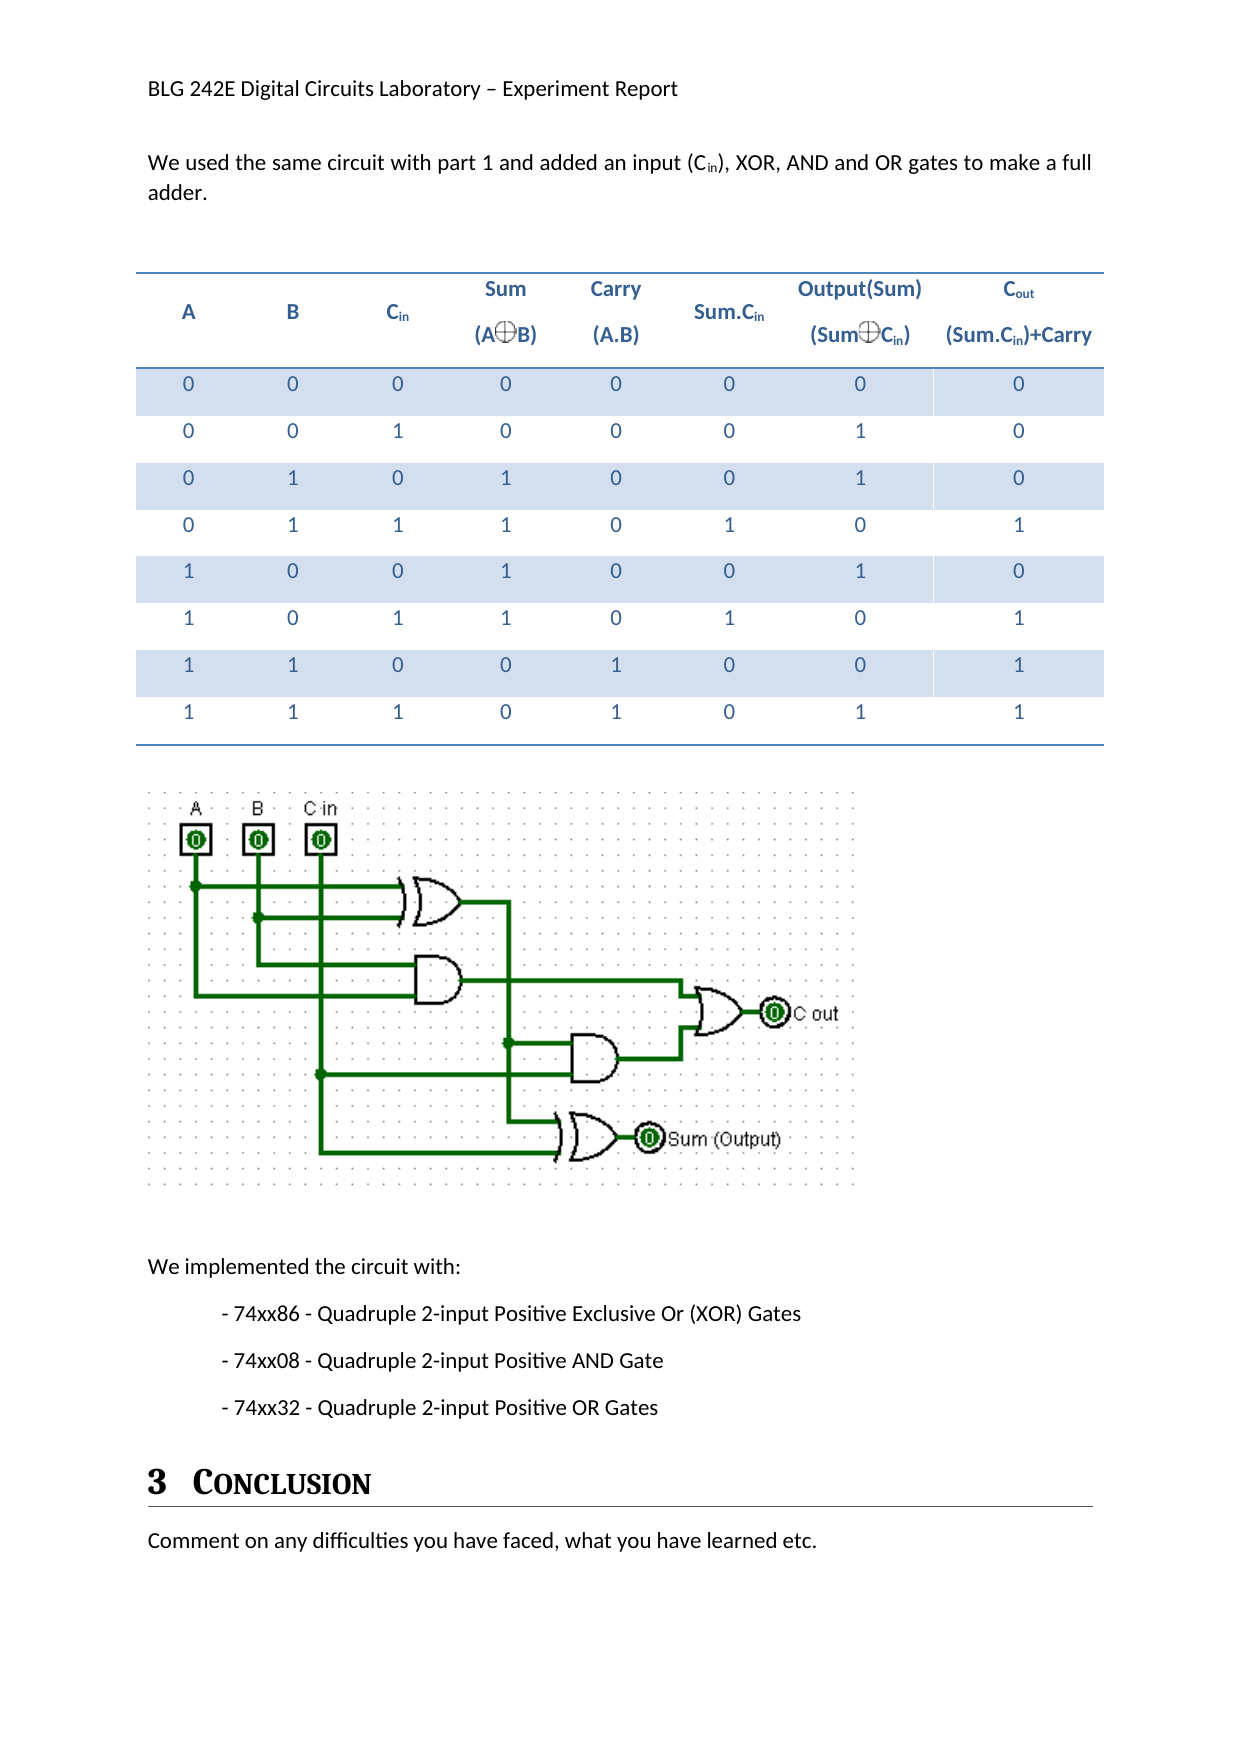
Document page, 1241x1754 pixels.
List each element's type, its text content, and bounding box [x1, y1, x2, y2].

table_cell 0 [241, 416, 345, 463]
table_header A [136, 274, 241, 367]
picture [495, 321, 517, 343]
table_cell 1 [672, 603, 787, 650]
picture [858, 321, 881, 343]
table_cell 1 [241, 463, 345, 510]
table_cell 0 [345, 369, 451, 416]
table_cell 0 [787, 650, 933, 697]
table_header Cout (Sum.Cin)+Carry [934, 274, 1104, 367]
table_cell 0 [241, 556, 345, 603]
table_cell 1 [136, 556, 241, 603]
table_cell 1 [934, 510, 1104, 556]
table_cell 1 [345, 510, 451, 556]
table_cell 1 [345, 697, 451, 743]
table_cell 0 [451, 369, 560, 416]
table_cell 0 [451, 697, 560, 743]
table_cell 1 [934, 603, 1104, 650]
table_cell 0 [672, 369, 787, 416]
table_cell 0 [345, 650, 451, 697]
text We implemented the circuit with: [148, 1252, 1093, 1280]
table_cell 0 [560, 556, 672, 603]
table_cell 0 [934, 463, 1104, 510]
table_cell 0 [787, 369, 933, 416]
table_header Sum (AB) [451, 274, 560, 367]
table_cell 1 [451, 603, 560, 650]
table_cell 1 [241, 510, 345, 556]
table_cell 1 [136, 650, 241, 697]
table_cell 0 [672, 416, 787, 463]
table_cell 0 [560, 463, 672, 510]
table_cell 1 [241, 697, 345, 743]
table_cell 0 [934, 556, 1104, 603]
table_cell 1 [560, 697, 672, 743]
table_cell 0 [672, 463, 787, 510]
table_cell 0 [241, 369, 345, 416]
table_cell 1 [345, 416, 451, 463]
table_header Sum.Cin [672, 274, 787, 367]
table_header Carry (A.B) [560, 274, 672, 367]
table_cell 1 [787, 463, 933, 510]
table_header B [241, 274, 345, 367]
table_cell 0 [787, 510, 933, 556]
text - 74xx08 - Quadruple 2-input Positive AND Gate [148, 1346, 1093, 1374]
text - 74xx86 - Quadruple 2-input Positive Exclusive Or (XOR) Gates [148, 1299, 1093, 1327]
table_cell 0 [934, 416, 1104, 463]
table_cell 1 [787, 416, 933, 463]
table_cell 0 [560, 369, 672, 416]
text - 74xx32 - Quadruple 2-input Positive OR Gates [148, 1393, 1093, 1421]
table_cell 0 [560, 510, 672, 556]
text We used the same circuit with part 1 and added an input (Cin), XOR, AND and OR gates to make a full adder. [148, 148, 1093, 206]
table_cell 1 [136, 697, 241, 743]
text Comment on any difficulties you have faced, what you have learned etc. [148, 1527, 1093, 1555]
table_cell 1 [672, 510, 787, 556]
table_cell 0 [241, 603, 345, 650]
table_cell 1 [560, 650, 672, 697]
table_cell 1 [934, 697, 1104, 743]
table_cell 0 [136, 416, 241, 463]
table_header Output(Sum) (SumCin) [787, 274, 933, 367]
table_cell 0 [345, 556, 451, 603]
table_cell 1 [934, 650, 1104, 697]
table_cell 0 [934, 369, 1104, 416]
table_cell 0 [787, 603, 933, 650]
table_cell 0 [136, 510, 241, 556]
table_header Cin [345, 274, 451, 367]
table_cell 1 [787, 697, 933, 743]
subtitle Conclusion [148, 1460, 1093, 1506]
table_cell 0 [451, 416, 560, 463]
table_cell 1 [451, 463, 560, 510]
table_cell 0 [136, 369, 241, 416]
table_cell 0 [560, 603, 672, 650]
table_cell 1 [451, 510, 560, 556]
table_cell 0 [345, 463, 451, 510]
table_cell 0 [451, 650, 560, 697]
table_cell 0 [672, 697, 787, 743]
table_cell 0 [672, 556, 787, 603]
table_cell 1 [241, 650, 345, 697]
table_cell 0 [560, 416, 672, 463]
table_cell 0 [672, 650, 787, 697]
picture [147, 792, 857, 1187]
table_cell 1 [787, 556, 933, 603]
table_cell 1 [451, 556, 560, 603]
table_cell 0 [136, 463, 241, 510]
table_cell 1 [136, 603, 241, 650]
table_cell 1 [345, 603, 451, 650]
